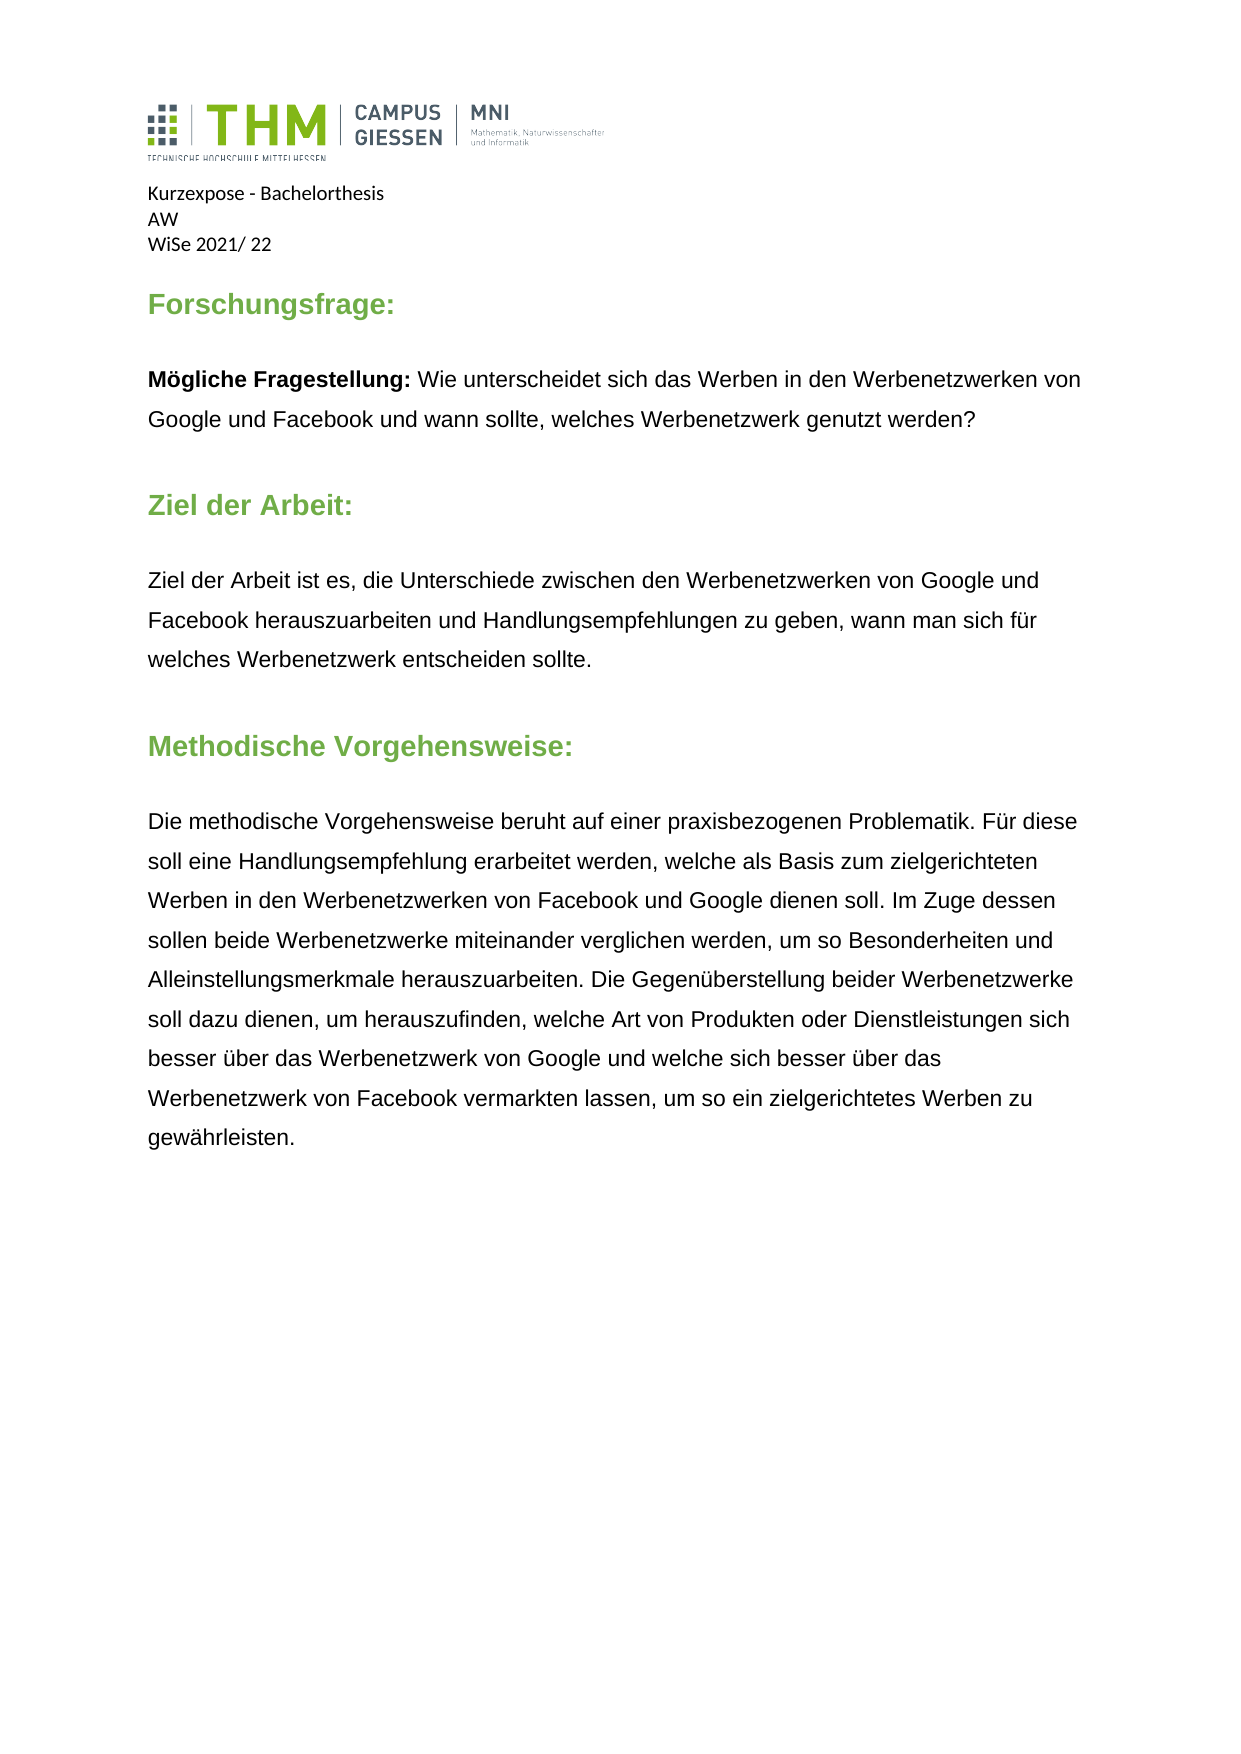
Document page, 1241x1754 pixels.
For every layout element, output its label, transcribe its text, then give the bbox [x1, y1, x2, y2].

text Methodische Vorgehensweise: [148, 729, 1093, 763]
text Ziel der Arbeit: [148, 488, 1093, 522]
text Ziel der Arbeit ist es, die Unterschiede zwischen den Werbenetzwerken von Google und Facebook herauszuarbeiten und Handlungsempfehlungen zu geben, wann man sich für welches Werbenetzwerk entscheiden sollte. [148, 567, 1093, 673]
picture [147, 104, 604, 161]
text Forschungsfrage: [148, 287, 1093, 321]
text Die methodische Vorgehensweise beruht auf einer praxisbezogenen Problematik. Für diese soll eine Handlungsempfehlung erarbeitet werden, welche als Basis zum zielgerichteten Werben in den Werbenetzwerken von Facebook und Google dienen soll. Im Zuge dessen sollen beide Werbenetzwerke miteinander verglichen werden, um so Besonderheiten und Alleinstellungsmerkmale herauszuarbeiten. Die Gegenüberstellung beider Werbenetzwerke soll dazu dienen, um herauszufinden, welche Art von Produkten oder Dienstleistungen sich besser über das Werbenetzwerk von Google und welche sich besser über das Werbenetzwerk von Facebook vermarkten lassen, um so ein zielgerichtetes Werben zu gewährleisten. [148, 808, 1093, 1150]
text Mögliche Fragestellung: Wie unterscheidet sich das Werben in den Werbenetzwerken von Google und Facebook und wann sollte, welches Werbenetzwerk genutzt werden? [148, 366, 1093, 432]
